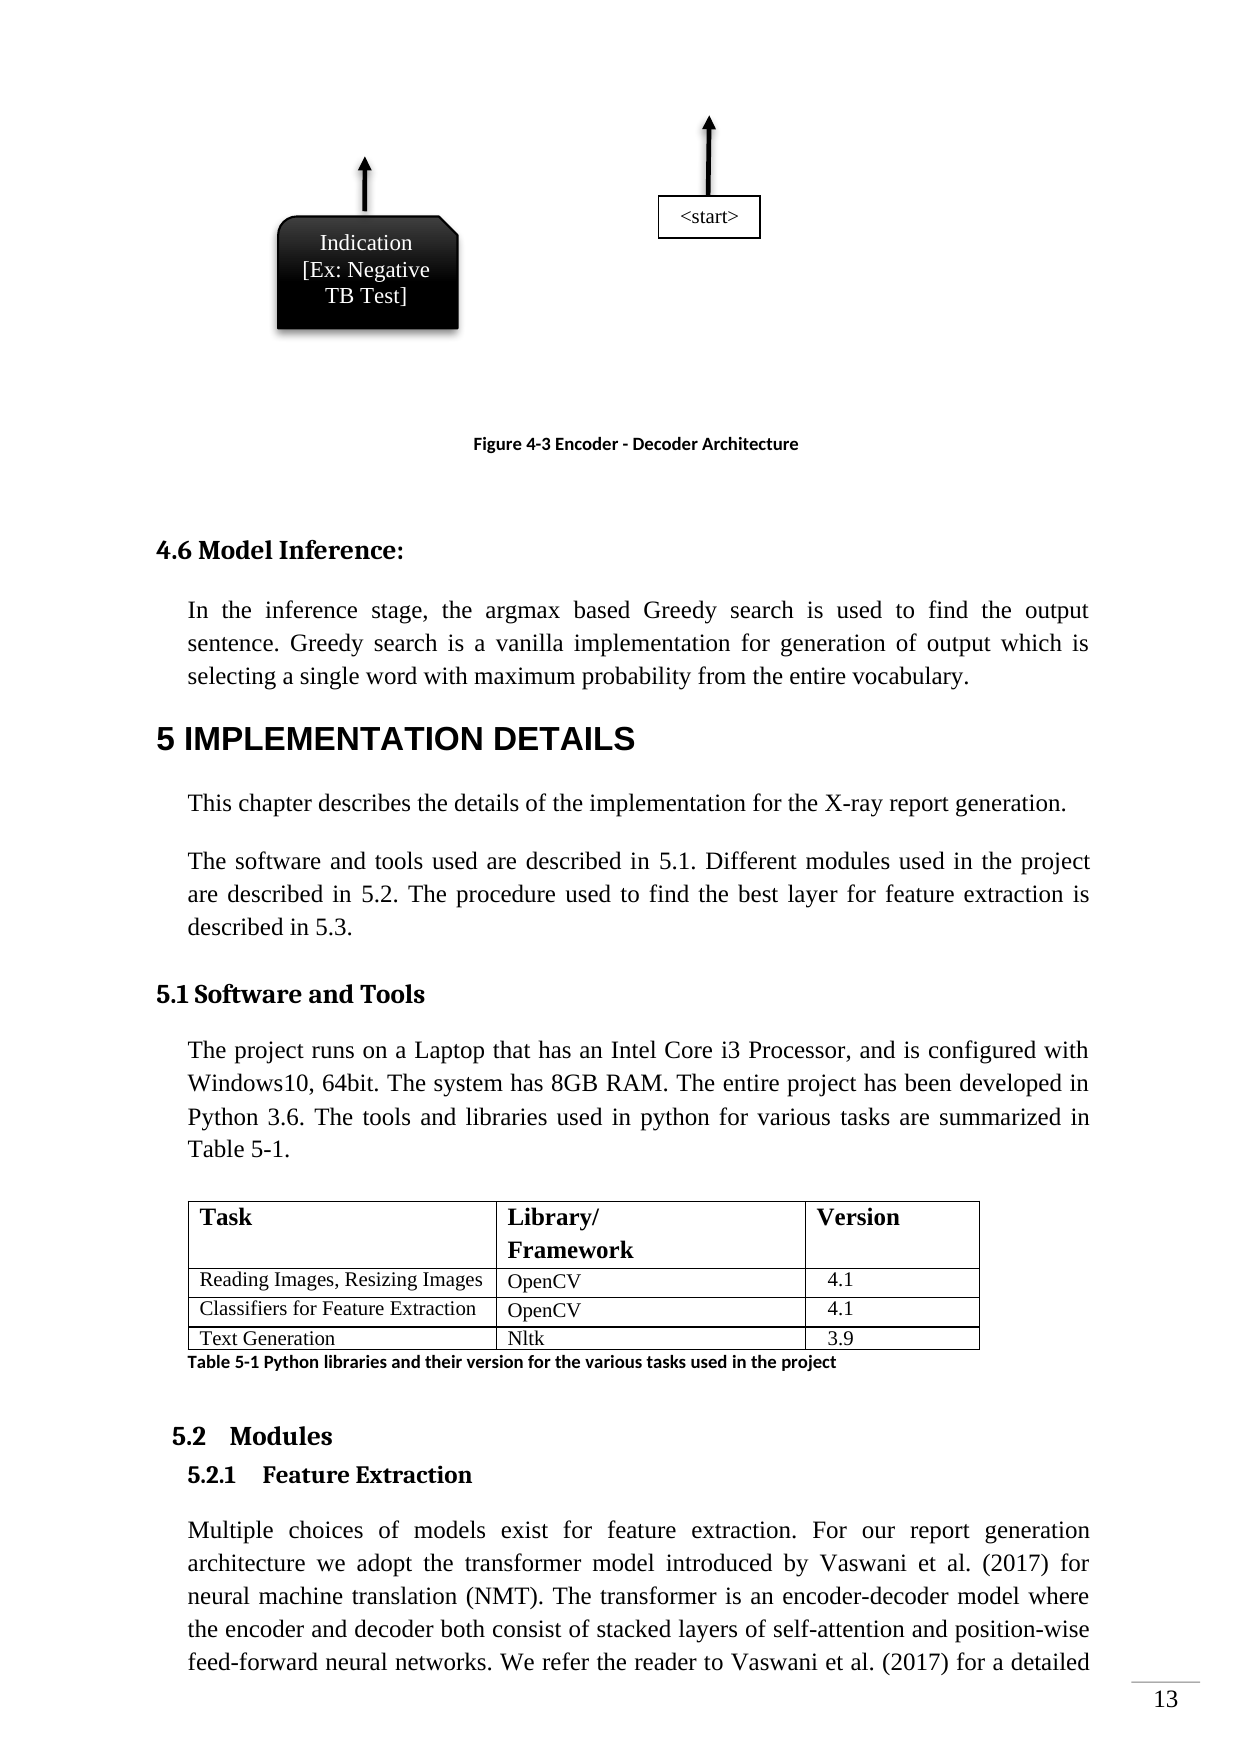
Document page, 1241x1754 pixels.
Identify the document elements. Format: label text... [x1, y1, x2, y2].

text The software and tools used are described in 5.1. Different modules used in the project are described in 5.2. The procedure used to find the best layer for feature extraction is described in 5.3. [187, 846, 1091, 941]
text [187, 1515, 1091, 1676]
table_cell 3.9 [806, 1328, 979, 1349]
text In the inference stage, the argmax based Greedy search is used to find the output sentence. Greedy search is a vanilla implementation for generation of output which is selecting a single word with maximum probability from the entire vocabulary. [187, 595, 1091, 690]
text Figure 4-3 Encoder - Decoder Architecture [231, 433, 1159, 455]
table_cell Nltk [497, 1328, 805, 1349]
subtitle Modules [172, 1421, 1159, 1452]
table_cell 4.1 [806, 1269, 979, 1297]
subtitle 5.1 Software and Tools [156, 979, 1159, 1011]
subtitle Feature Extraction [187, 1461, 1159, 1490]
table_header Version [806, 1202, 979, 1268]
text 5 IMPLEMENTATION DETAILS [156, 719, 1091, 758]
table_cell Text Generation [189, 1328, 496, 1349]
table_header Task [189, 1202, 496, 1268]
table_cell Classifiers for Feature Extraction [189, 1298, 496, 1326]
text 4.6 Model Inference: [156, 535, 1091, 566]
text This chapter describes the details of the implementation for the X-ray report generation. [187, 788, 1091, 817]
table_header Library/Framework [497, 1202, 805, 1268]
table_cell OpenCV [497, 1269, 805, 1297]
table_cell Reading Images, Resizing Images [189, 1269, 496, 1297]
table_cell 4.1 [806, 1298, 979, 1326]
table_cell OpenCV [497, 1298, 805, 1326]
text Table 5-1 Python libraries and their version for the various tasks used in the project [187, 1350, 1159, 1373]
text The project runs on a Laptop that has an Intel Core i3 Processor, and is configured with Windows10, 64bit. The system has 8GB RAM. The entire project has been developed in Python 3.6. The tools and libraries used in python for various tasks are summarized in Table 5-1. [187, 1036, 1091, 1163]
